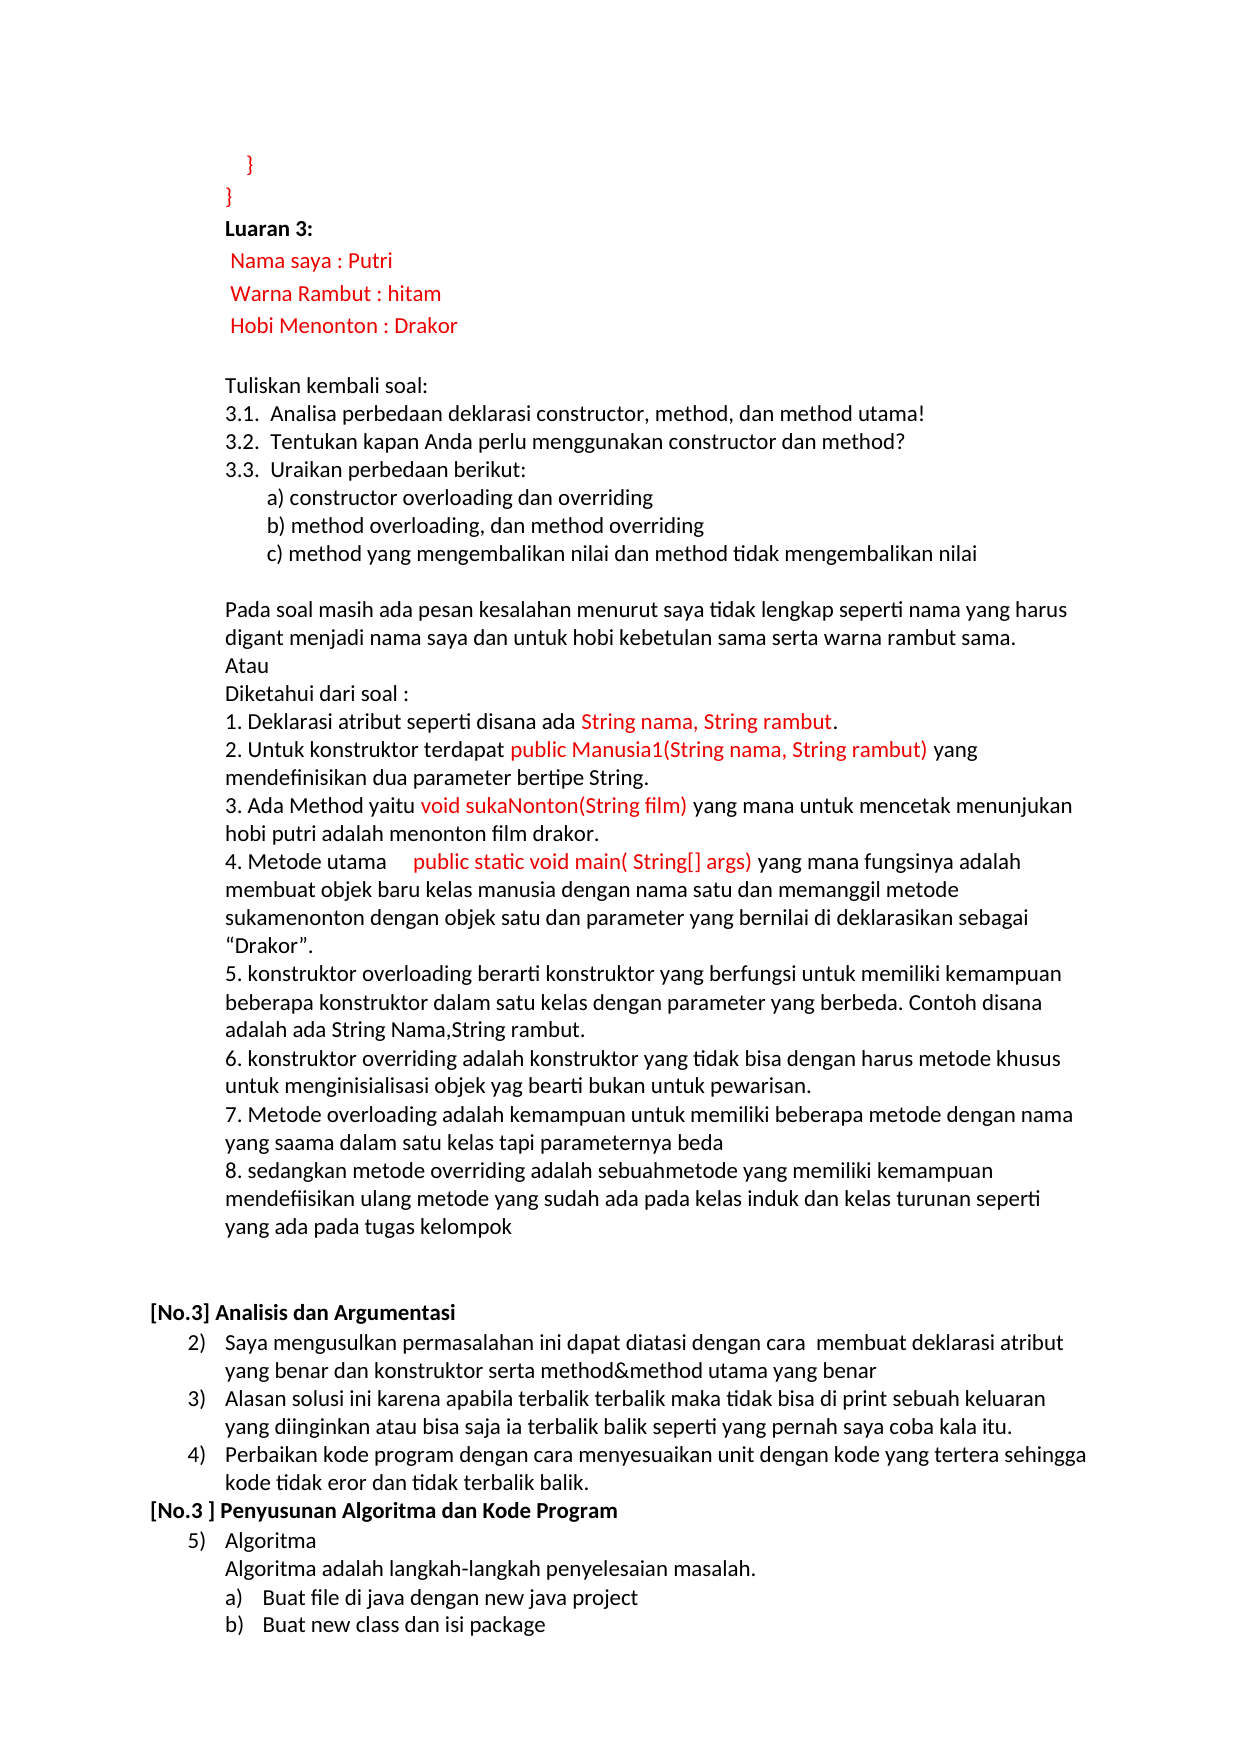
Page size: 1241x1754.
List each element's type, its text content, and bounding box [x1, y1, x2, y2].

list Alasan solusi ini karena apabila terbalik terbalik maka tidak bisa di print sebuah keluaran yang diinginkan atau bisa saja ia terbalik balik seperti yang pernah saya coba kala itu. [187, 1384, 1090, 1440]
text [No.3] Analisis dan Argumentasi [150, 1298, 1090, 1326]
list 4. Metode utama public static void main( String[] args) yang mana fungsinya adalah membuat objek baru kelas manusia dengan nama satu dan memanggil metode sukamenonton dengan objek satu dan parameter yang bernilai di deklarasikan sebagai “Drakor”. [225, 847, 1090, 959]
list 7. Metode overloading adalah kemampuan untuk memiliki beberapa metode dengan nama yang saama dalam satu kelas tapi parameternya beda [225, 1100, 1090, 1156]
list Buat file di java dengan new java project [225, 1583, 1090, 1611]
list Buat new class dan isi package [225, 1611, 1090, 1639]
list 6. konstruktor overriding adalah konstruktor yang tidak bisa dengan harus metode khusus untuk menginisialisasi objek yag bearti bukan untuk pewarisan. [225, 1044, 1090, 1100]
list Perbaikan kode program dengan cara menyesuaikan unit dengan kode yang tertera sehingga kode tidak eror dan tidak terbalik balik. [187, 1440, 1090, 1496]
list Atau Diketahui dari soal : [225, 651, 1090, 707]
list 2. Untuk konstruktor terdapat public Manusia1(String nama, String rambut) yang mendefinisikan dua parameter bertipe String. [225, 735, 1090, 791]
list Algoritma [187, 1527, 1090, 1554]
list 3. Ada Method yaitu void sukaNonton(String film) yang mana untuk mencetak menunjukan hobi putri adalah menonton film drakor. [225, 791, 1090, 847]
list Tuliskan kembali soal: [225, 371, 1090, 399]
list 1. Deklarasi atribut seperti disana ada String nama, String rambut. [225, 707, 1090, 735]
list Luaran 3: Nama saya : Putri Warna Rambut : hitam Hobi Menonton : Drakor [225, 214, 1090, 339]
list 8. sedangkan metode overriding adalah sebuahmetode yang memiliki kemampuan mendefiisikan ulang metode yang sudah ada pada kelas induk dan kelas turunan seperti yang ada pada tugas kelompok [225, 1156, 1090, 1240]
list 3.1. Analisa perbedaan deklarasi constructor, method, dan method utama! 3.2. Tentukan kapan Anda perlu menggunakan constructor dan method? 3.3. Uraikan perbedaan berikut: a) constructor overloading dan overriding b) method overloading, dan method overriding c) method yang mengembalikan nilai dan method tidak mengembalikan nilai [225, 399, 1090, 567]
list Saya mengusulkan permasalahan ini dapat diatasi dengan cara membuat deklarasi atribut yang benar dan konstruktor serta method&method utama yang benar [187, 1328, 1090, 1384]
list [225, 150, 1090, 210]
list Pada soal masih ada pesan kesalahan menurut saya tidak lengkap seperti nama yang harus digant menjadi nama saya dan untuk hobi kebetulan sama serta warna rambut sama. [225, 595, 1090, 651]
text Algoritma adalah langkah-langkah penyelesaian masalah. [225, 1554, 1090, 1583]
text [No.3 ] Penyusunan Algoritma dan Kode Program [150, 1496, 1090, 1524]
list 5. konstruktor overloading berarti konstruktor yang berfungsi untuk memiliki kemampuan beberapa konstruktor dalam satu kelas dengan parameter yang berbeda. Contoh disana adalah ada String Nama,String rambut. [225, 959, 1090, 1044]
